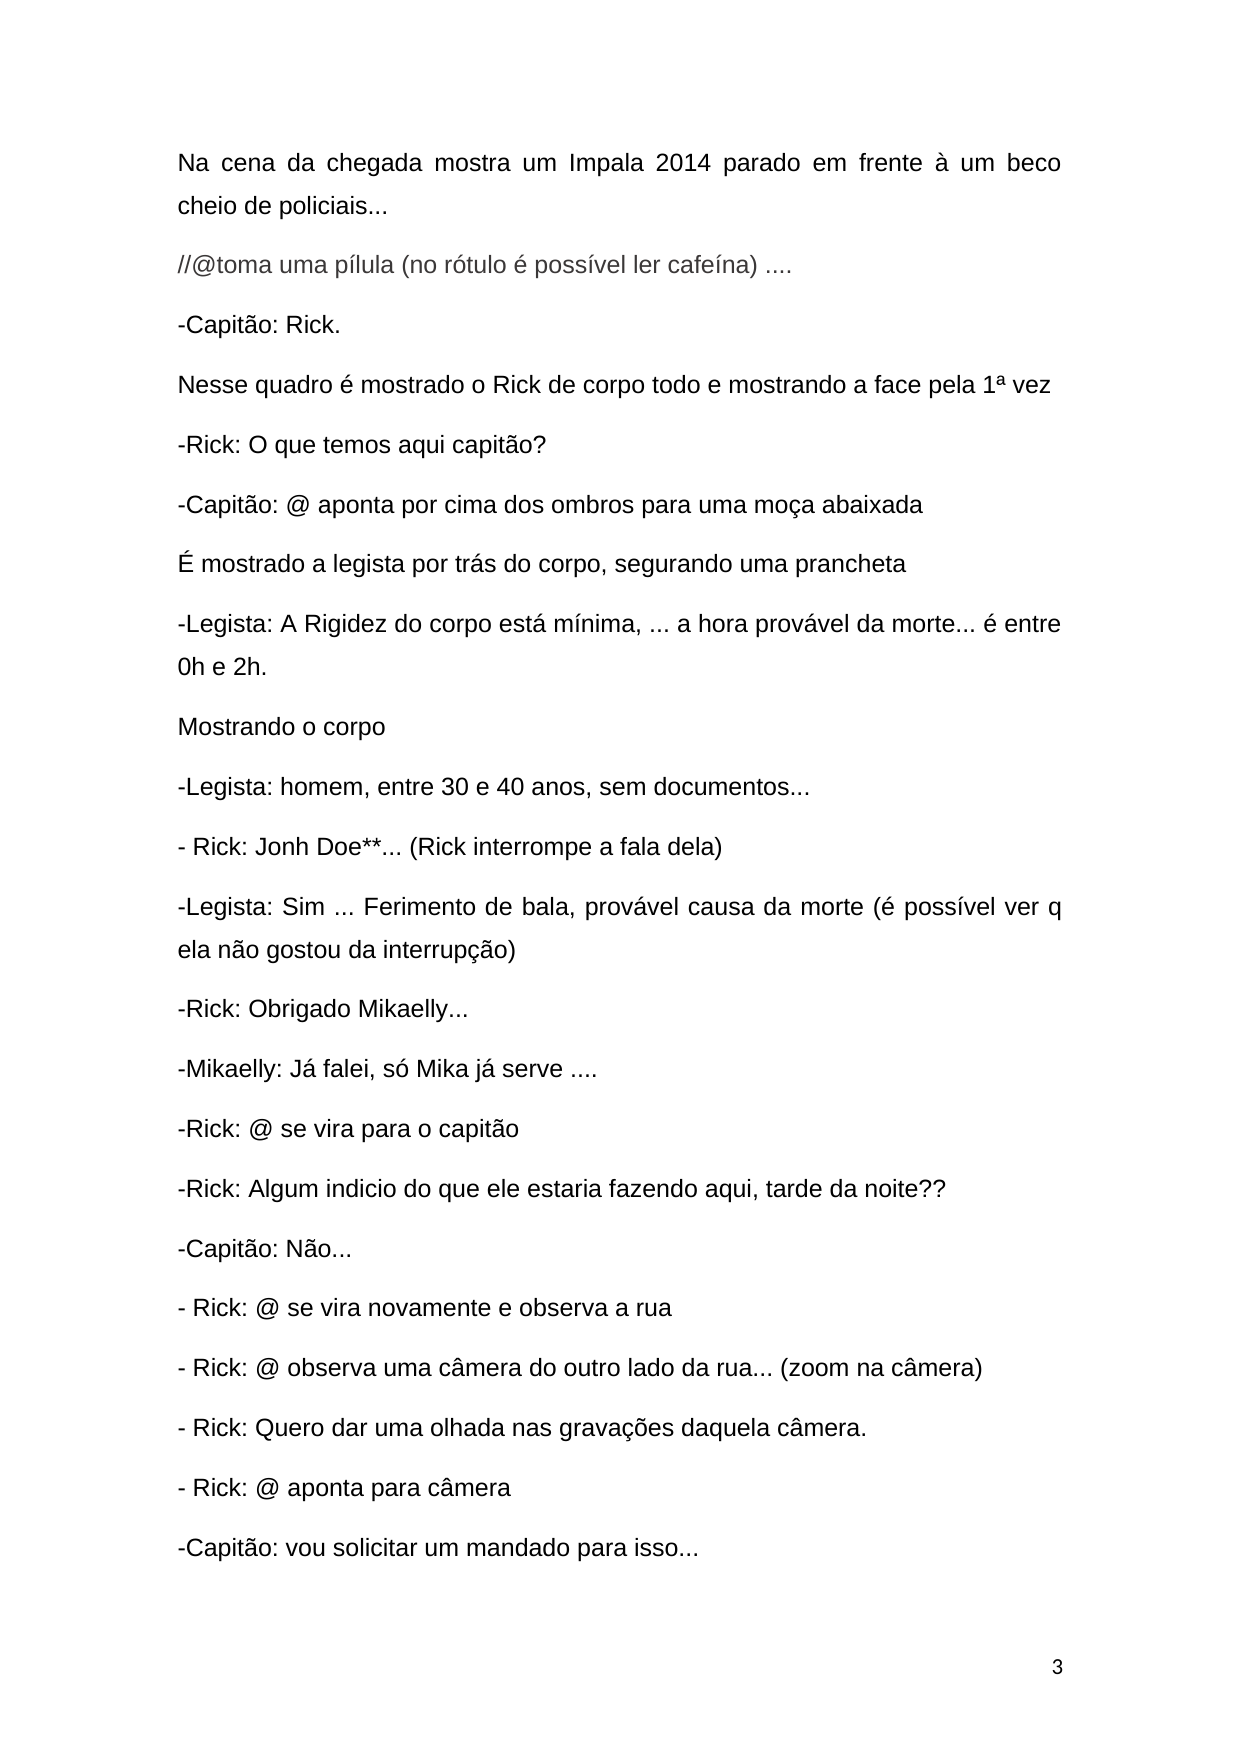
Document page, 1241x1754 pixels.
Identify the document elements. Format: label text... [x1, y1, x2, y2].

text - Rick: @ aponta para câmera [177, 1473, 1063, 1502]
text - Rick: Jonh Doe**... (Rick interrompe a fala dela) [177, 832, 1063, 861]
text -Rick: Algum indicio do que ele estaria fazendo aqui, tarde da noite?? [177, 1174, 1063, 1203]
text - Rick: @ observa uma câmera do outro lado da rua... (zoom na câmera) [177, 1353, 1063, 1382]
text -Rick: O que temos aqui capitão? [177, 430, 1063, 459]
text -Legista: Sim ... Ferimento de bala, provável causa da morte (é possível ver q ela não gostou da interrupção) [177, 892, 1063, 963]
text -Legista: homem, entre 30 e 40 anos, sem documentos... [177, 772, 1063, 801]
text Na cena da chegada mostra um Impala 2014 parado em frente à um beco cheio de policiais... [177, 148, 1063, 219]
text - Rick: Quero dar uma olhada nas gravações daquela câmera. [177, 1413, 1063, 1442]
text Nesse quadro é mostrado o Rick de corpo todo e mostrando a face pela 1ª vez [177, 370, 1063, 399]
text -Rick: @ se vira para o capitão [177, 1114, 1063, 1143]
text -Capitão: Não... [177, 1234, 1063, 1262]
text -Capitão: Rick. [177, 310, 1063, 339]
text - Rick: @ se vira novamente e observa a rua [177, 1293, 1063, 1322]
text -Rick: Obrigado Mikaelly... [177, 994, 1063, 1023]
text -Capitão: vou solicitar um mandado para isso... [177, 1533, 1063, 1561]
text -Mikaelly: Já falei, só Mika já serve .... [177, 1054, 1063, 1083]
text Mostrando o corpo [177, 712, 1063, 741]
text -Legista: A Rigidez do corpo está mínima, ... a hora provável da morte... é entre 0h e 2h. [177, 609, 1063, 681]
text //@toma uma pílula (no rótulo é possível ler cafeína) .... [177, 251, 1063, 279]
text É mostrado a legista por trás do corpo, segurando uma prancheta [177, 549, 1063, 578]
text -Capitão: @ aponta por cima dos ombros para uma moça abaixada [177, 490, 1063, 518]
